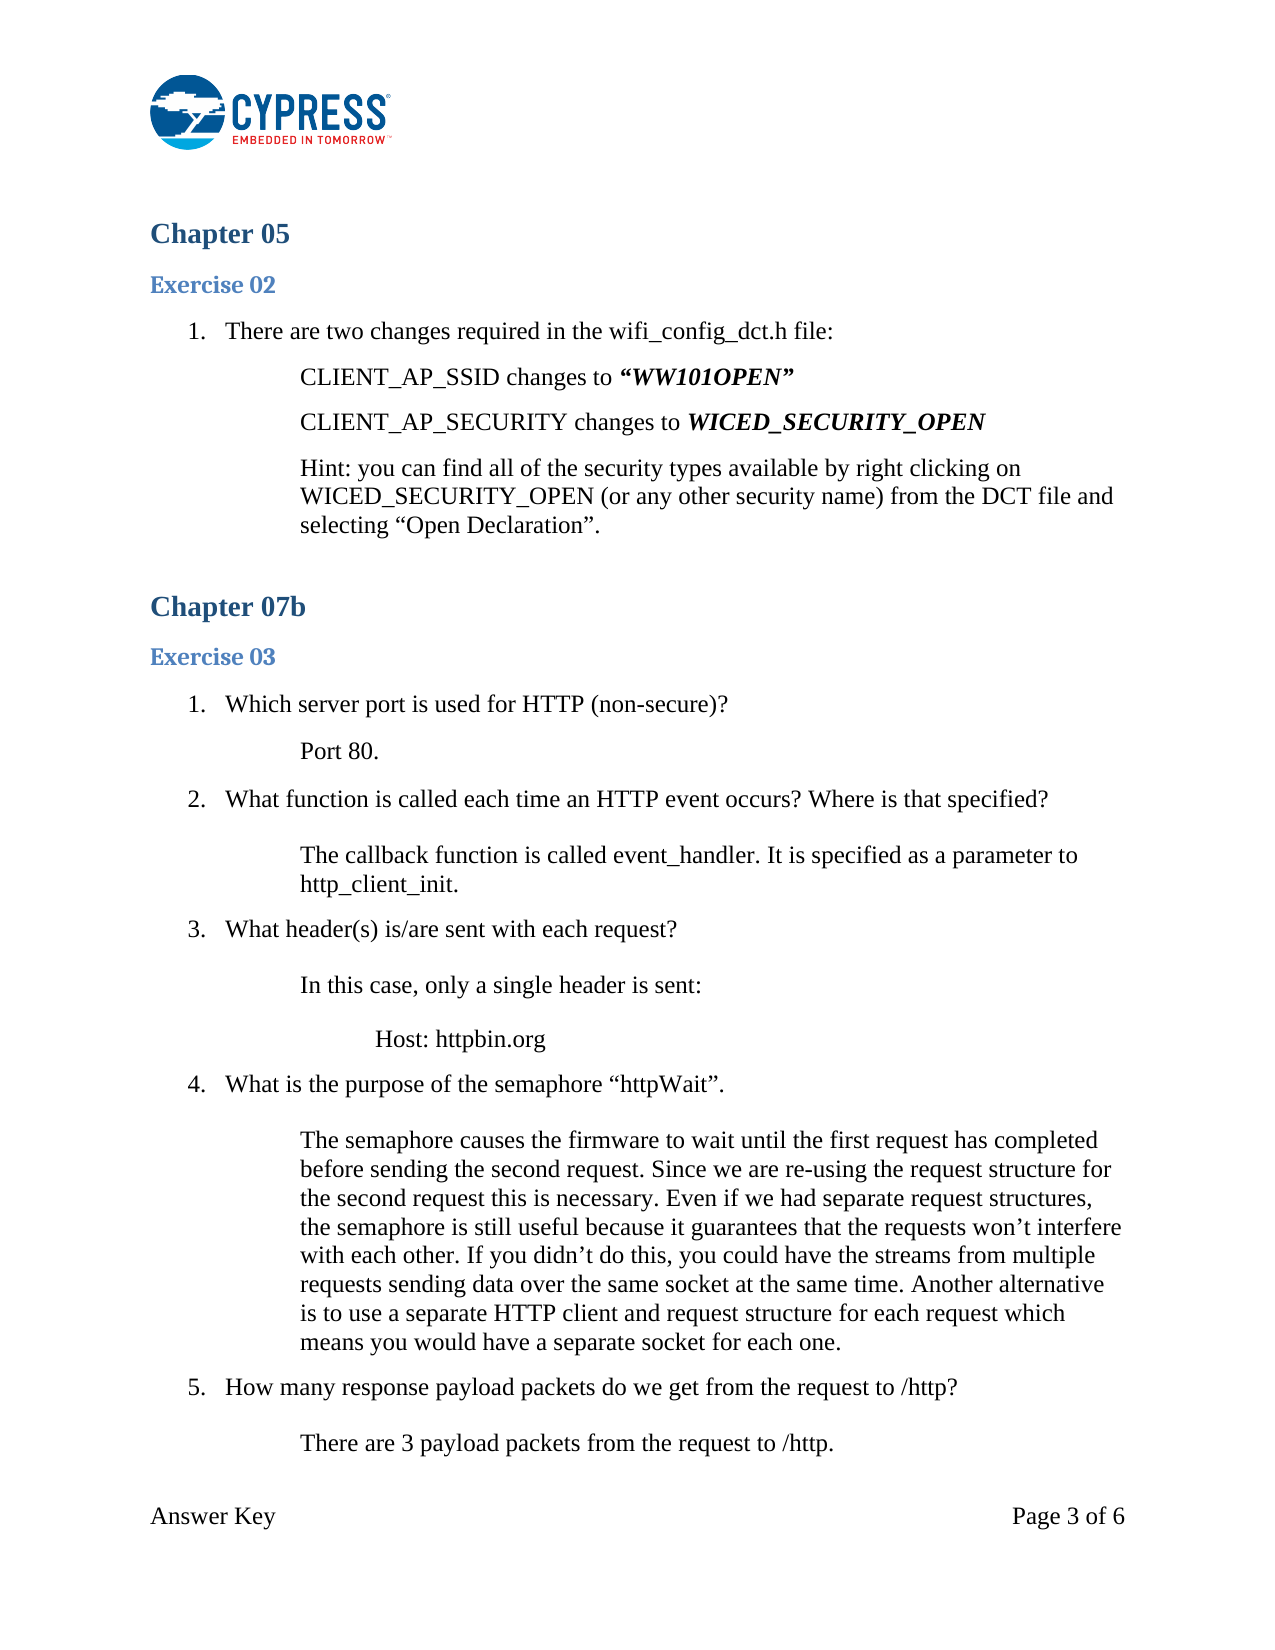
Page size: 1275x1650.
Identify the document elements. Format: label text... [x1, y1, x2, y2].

subtitle Chapter 07b [150, 589, 1125, 622]
picture [150, 75, 392, 150]
text CLIENT_AP_SECURITY changes to WICED_SECURITY_OPEN [300, 407, 1125, 436]
subtitle Chapter 05 [150, 217, 1125, 250]
text The semaphore causes the firmware to wait until the first request has completed before sending the second request. Since we are re-using the request structure for the second request this is necessary. Even if we had separate request structures, the semaphore is still useful because it guarantees that the requests won’t interfere with each other. If you didn’t do this, you could have the streams from multiple requests sending data over the same socket at the same time. Another alternative is to use a separate HTTP client and request structure for each request which means you would have a separate socket for each one. [300, 1126, 1125, 1356]
list What function is called each time an HTTP event occurs? Where is that specified? [187, 784, 1125, 813]
list Which server port is used for HTTP (non-secure)? [187, 689, 1125, 717]
text In this case, only a single header is sent: [300, 970, 1125, 999]
text CLIENT_AP_SSID changes to “WW101OPEN” [300, 362, 1125, 391]
text Port 80. [300, 736, 1125, 765]
text Host: httpbin.org [300, 1024, 1125, 1053]
list How many response payload packets do we get from the request to /http? [187, 1372, 1125, 1401]
text Hint: you can find all of the security types available by right clicking on WICED_SECURITY_OPEN (or any other security name) from the DCT file and selecting “Open Declaration”. [300, 453, 1125, 539]
list What is the purpose of the semaphore “httpWait”. [187, 1069, 1125, 1098]
subtitle Exercise 03 [150, 643, 1125, 672]
subtitle Exercise 02 [150, 271, 1125, 300]
list There are two changes required in the wifi_config_dct.h file: [187, 316, 1125, 345]
text There are 3 payload packets from the request to /http. [300, 1428, 1125, 1457]
text The callback function is called event_handler. It is specified as a parameter to http_client_init. [300, 840, 1125, 898]
list What header(s) is/are sent with each request? [187, 914, 1125, 943]
